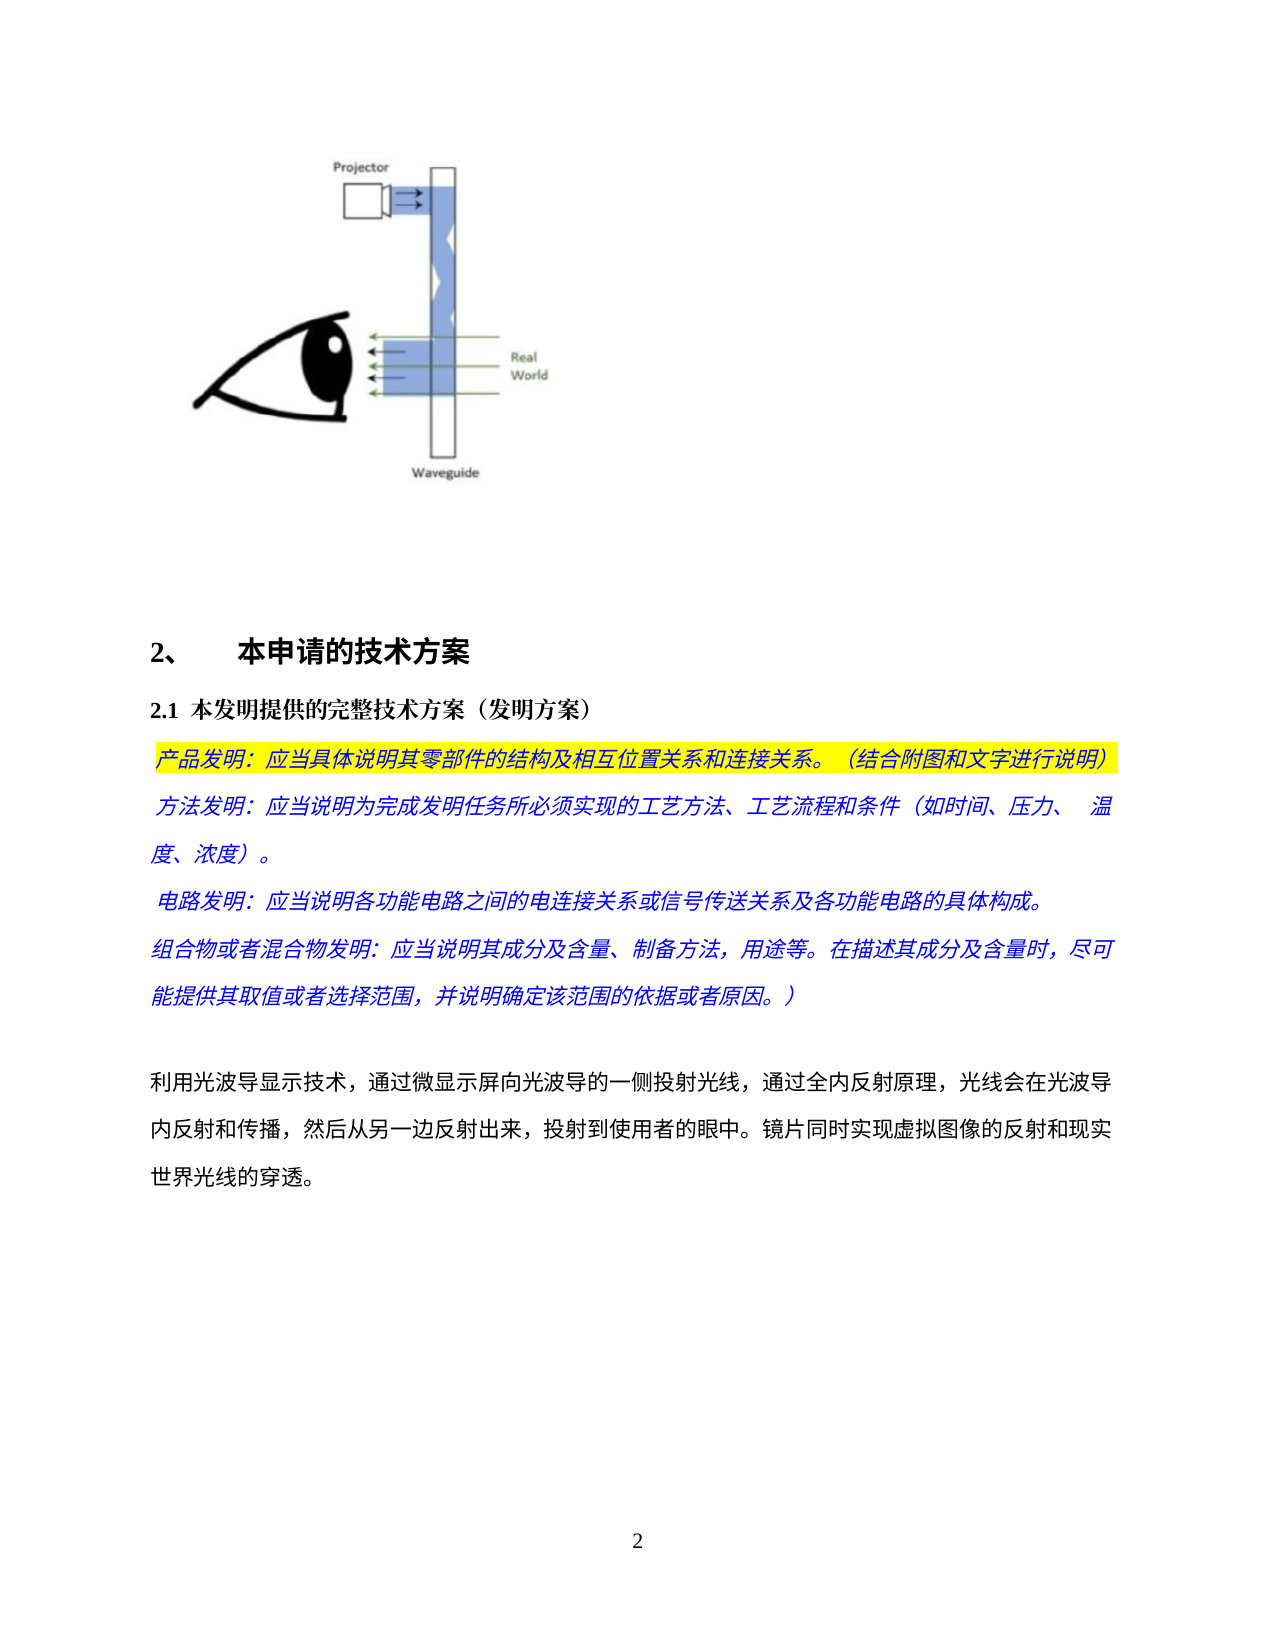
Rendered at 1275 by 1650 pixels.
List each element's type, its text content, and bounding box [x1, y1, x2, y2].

list 利用光波导显示技术，通过微显示屏向光波导的一侧投射光线，通过全内反射原理，光线会在光波导内反射和传播，然后从另一边反射出来，投射到使用者的眼中。镜片同时实现虚拟图像的反射和现实世界光线的穿透。 [150, 1064, 1125, 1191]
subtitle 本申请的技术方案 [150, 629, 1125, 671]
text 产品发明：应当具体说明其零部件的结构及相互位置关系和连接关系。（结合附图和文字进行说明） 方法发明：应当说明为完成发明任务所必须实现的工艺方法、工艺流程和条件（如时间、压力、 温度、浓度）。 电路发明：应当说明各功能电路之间的电连接关系或信号传送关系及各功能电路的具体构成。 [150, 742, 1125, 916]
subtitle 2.1 本发明提供的完整技术方案（发明方案） [150, 692, 1125, 725]
text 组合物或者混合物发明：应当说明其成分及含量、制备方法，用途等。在描述其成分及含量时，尽可能提供其取值或者选择范围，并说明确定该范围的依据或者原因。） [150, 932, 1125, 1011]
picture [150, 150, 579, 491]
